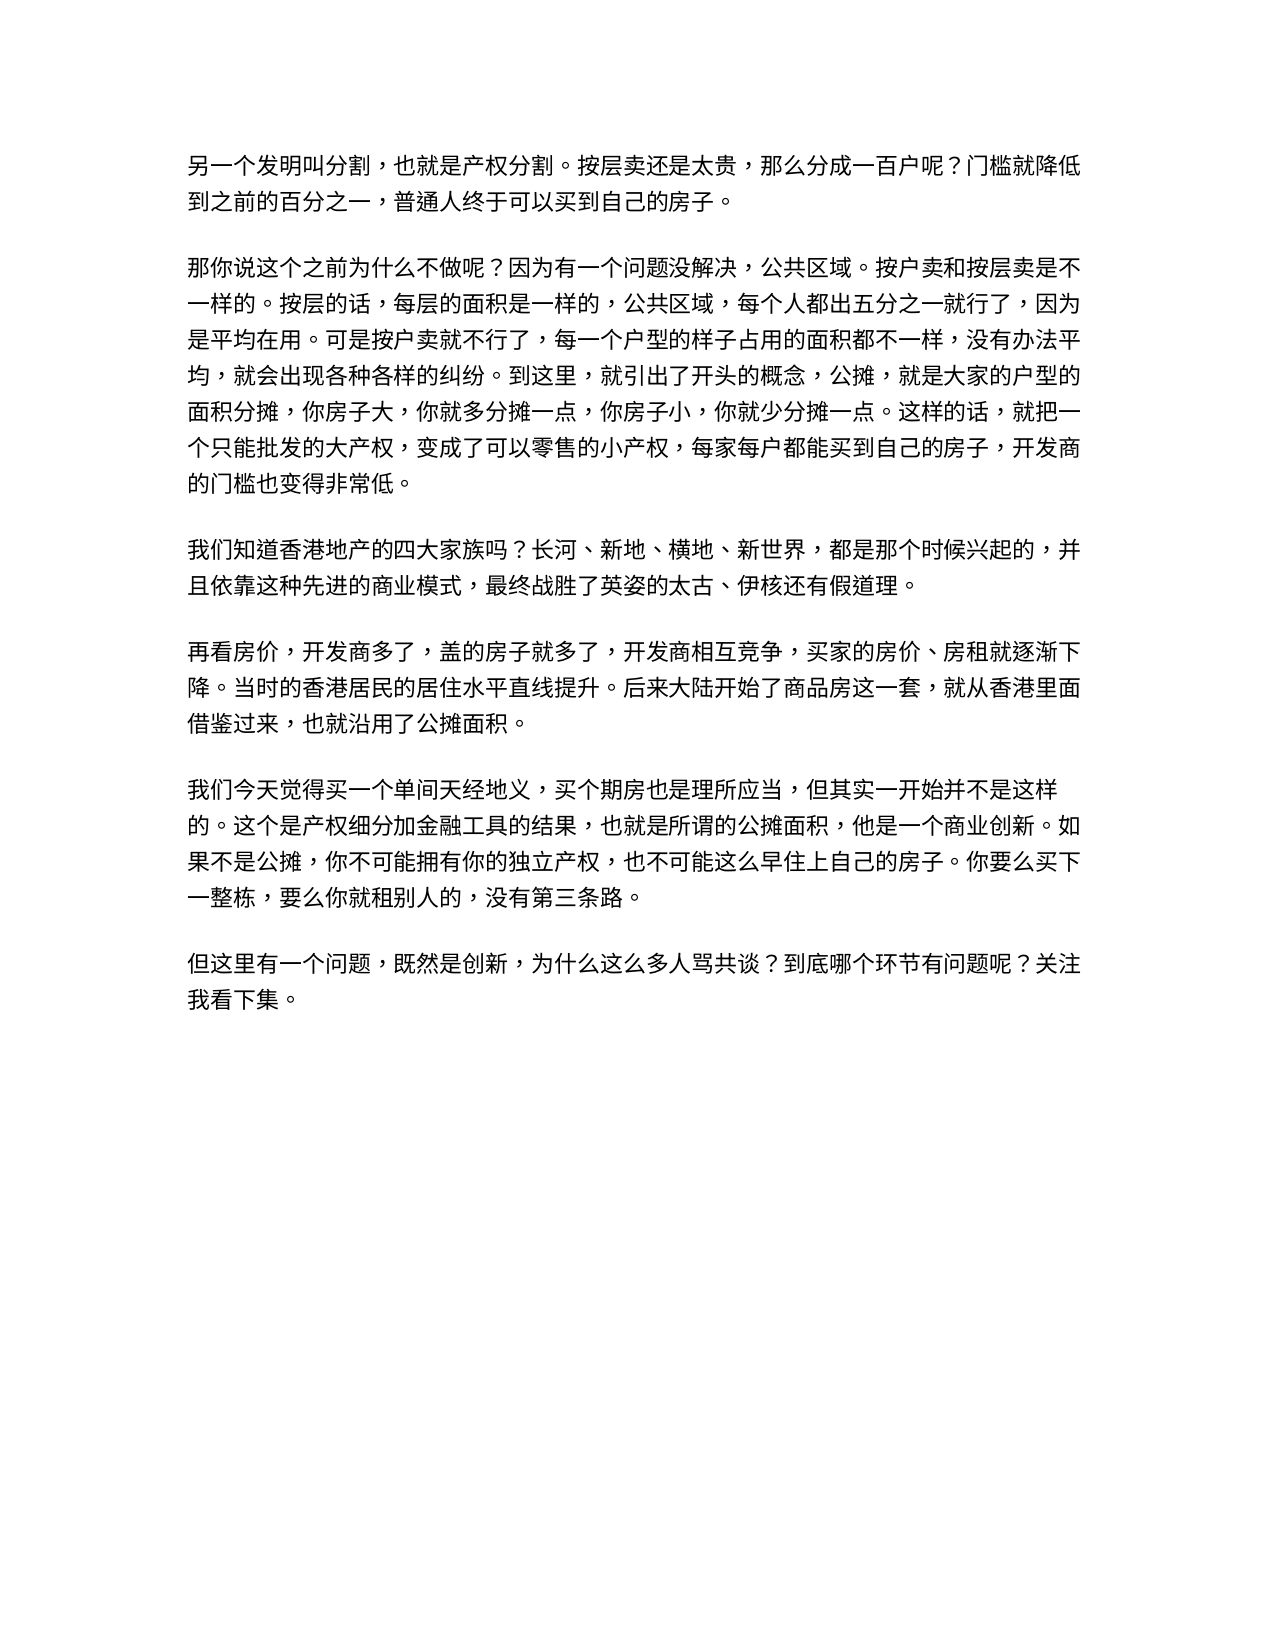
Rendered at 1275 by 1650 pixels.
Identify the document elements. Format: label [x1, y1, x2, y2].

text [187, 150, 1087, 1015]
